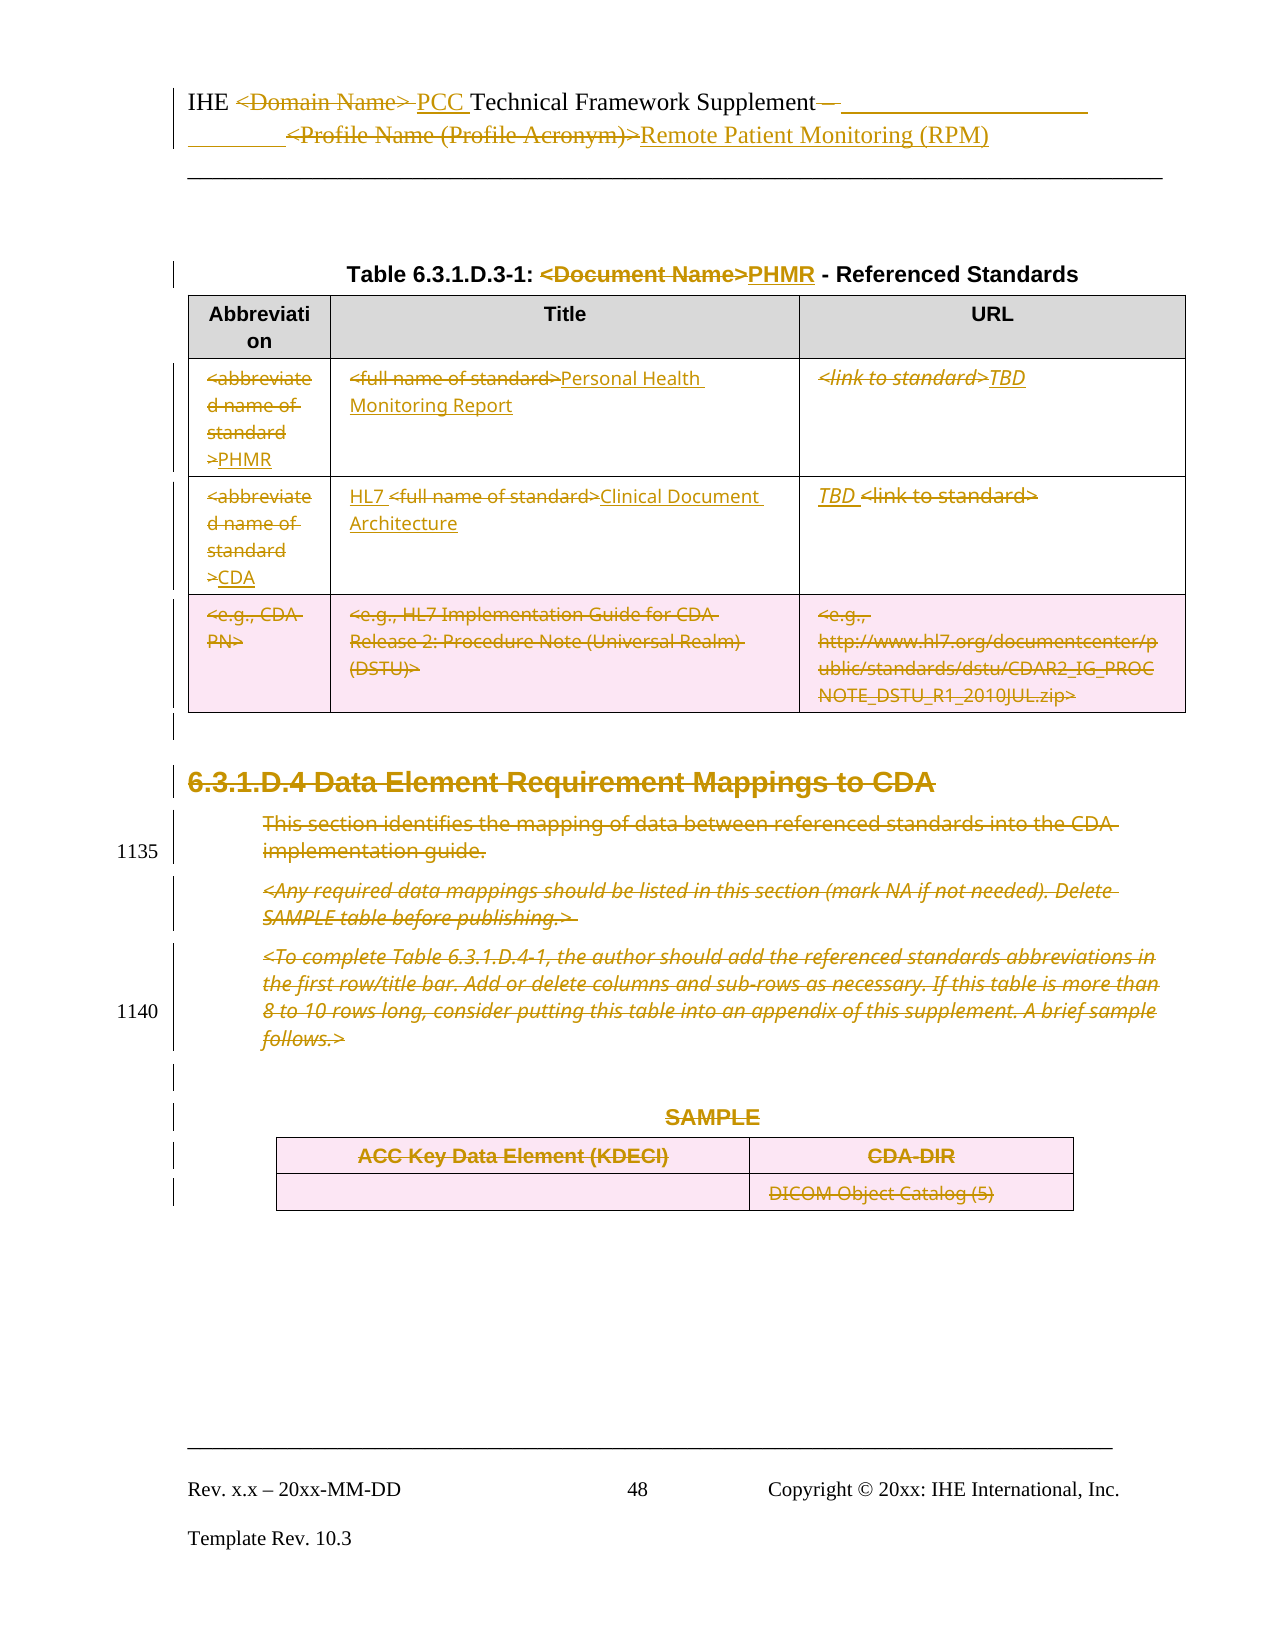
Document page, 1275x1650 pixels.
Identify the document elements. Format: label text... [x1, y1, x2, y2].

table_cell [331, 359, 799, 476]
table_cell [331, 477, 799, 594]
title Table 6.3.1.D.3-1: - Referenced Standards [262, 261, 1162, 288]
table_cell [800, 477, 1185, 594]
table_cell [189, 359, 330, 476]
table_cell [800, 359, 1185, 476]
table_header Abbreviation [189, 296, 330, 358]
table_header Title [331, 296, 799, 358]
table_header URL [800, 296, 1185, 358]
table_cell [189, 477, 330, 594]
